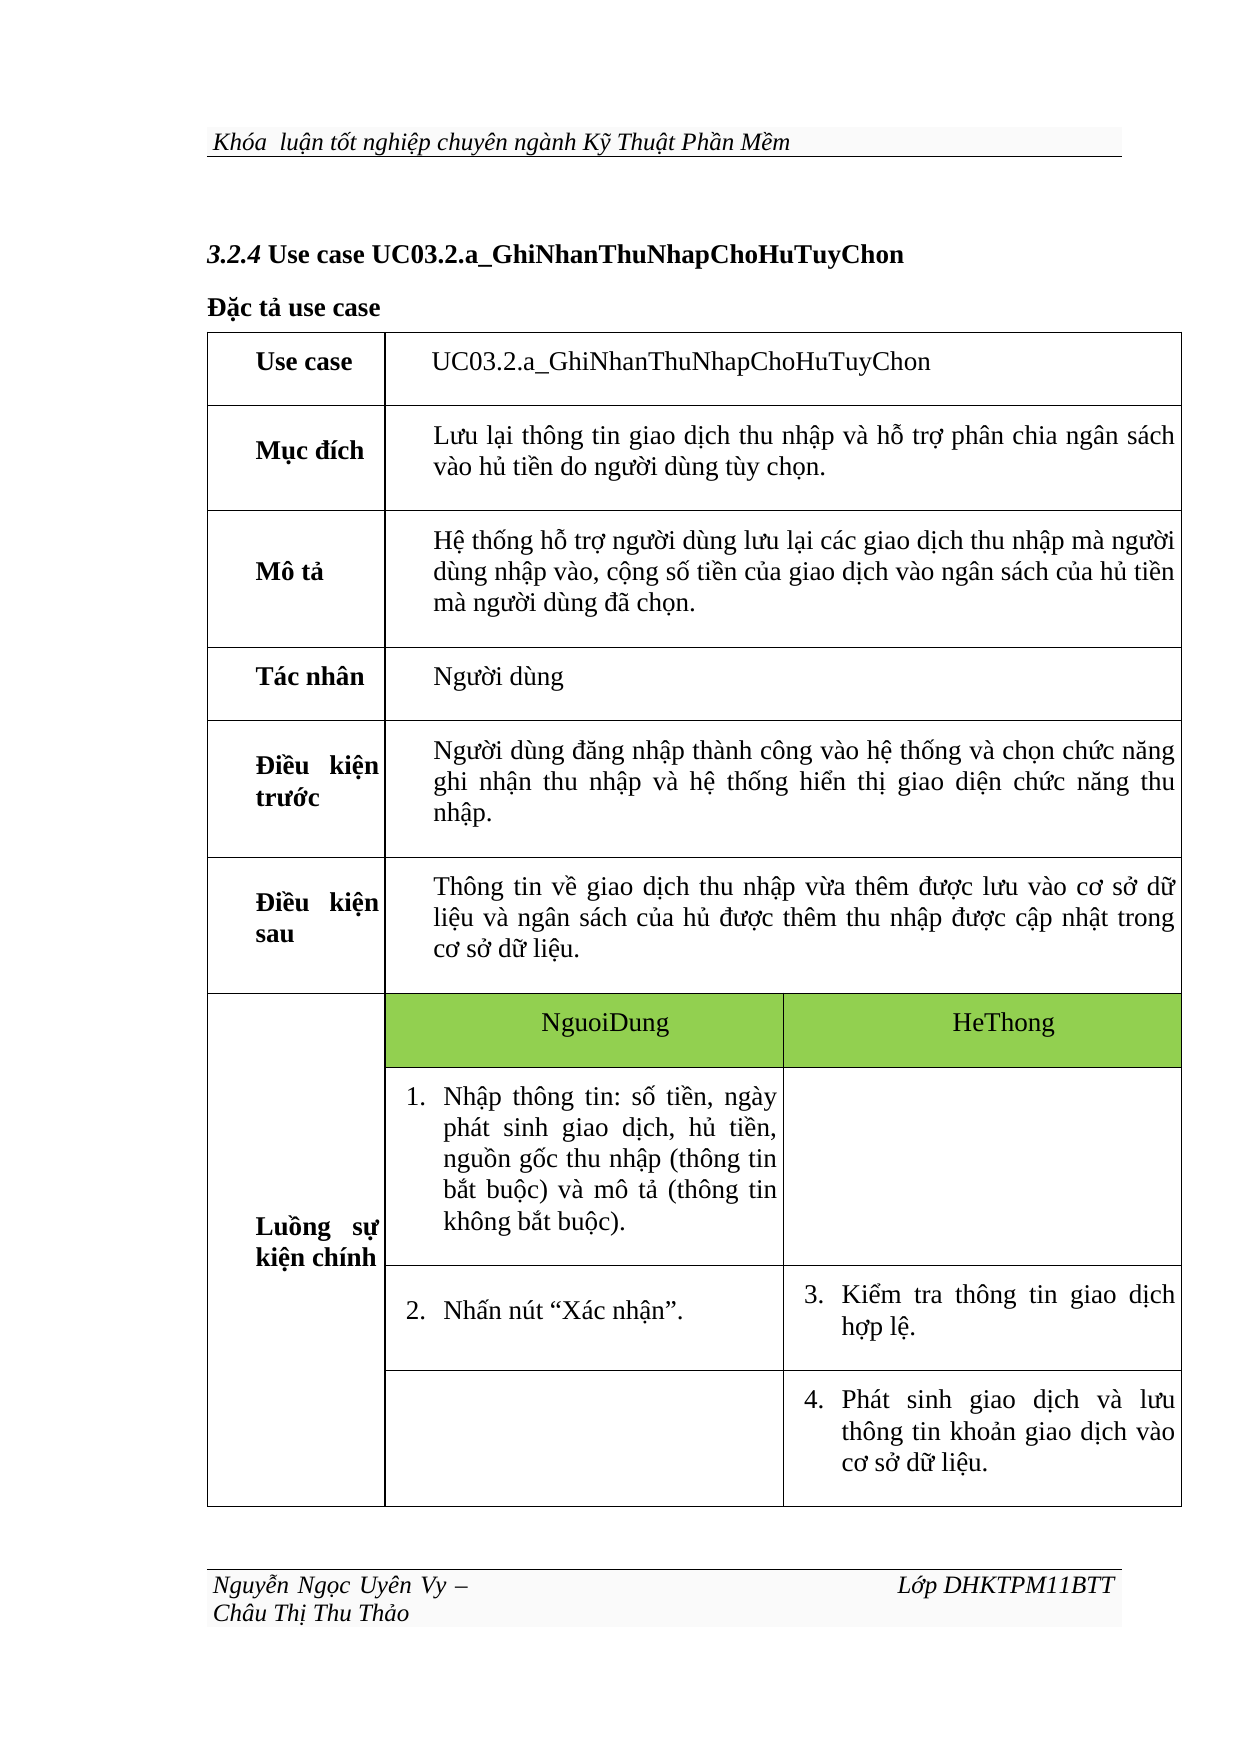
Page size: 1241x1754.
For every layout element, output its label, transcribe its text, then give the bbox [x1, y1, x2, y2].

table_cell Nhập thông tin: số tiền, ngày phát sinh giao dịch, hủ tiền, nguồn gốc thu nhập (thông tin bắt buộc) và mô tả (thông tin không bắt buộc). [386, 1068, 783, 1265]
subtitle Use case UC03.2.a_GhiNhanThuNhapChoHuTuyChon [207, 238, 1122, 269]
table_cell Điều kiện sau [208, 858, 384, 993]
table_cell Mục đích [208, 406, 384, 510]
table_cell Tác nhân [208, 648, 384, 720]
table_cell [784, 1068, 1181, 1265]
table_header UC03.2.a_GhiNhanThuNhapChoHuTuyChon [386, 333, 1181, 405]
table_cell Mô tả [208, 511, 384, 647]
table_cell HeThong [784, 994, 1181, 1067]
table_cell Người dùng [386, 648, 1181, 720]
table_cell Lưu lại thông tin giao dịch thu nhập và hỗ trợ phân chia ngân sách vào hủ tiền do người dùng tùy chọn. [386, 406, 1181, 510]
table_cell Thông tin về giao dịch thu nhập vừa thêm được lưu vào cơ sở dữ liệu và ngân sách của hủ được thêm thu nhập được cập nhật trong cơ sở dữ liệu. [386, 858, 1181, 993]
table_cell Hệ thống hỗ trợ người dùng lưu lại các giao dịch thu nhập mà người dùng nhập vào, cộng số tiền của giao dịch vào ngân sách của hủ tiền mà người dùng đã chọn. [386, 511, 1181, 647]
table_cell NguoiDung [386, 994, 783, 1067]
table_cell Nhấn nút “Xác nhận”. [386, 1266, 783, 1370]
table_header Use case [208, 333, 384, 405]
subtitle Đặc tả use case [207, 291, 1122, 322]
table_cell Người dùng đăng nhập thành công vào hệ thống và chọn chức năng ghi nhận thu nhập và hệ thống hiển thị giao diện chức năng thu nhập. [386, 721, 1181, 857]
table_cell Luồng sự kiện chính [208, 994, 384, 1506]
table_cell Điều kiện trước [208, 721, 384, 857]
table_cell [386, 1371, 783, 1506]
table_cell Phát sinh giao dịch và lưu thông tin khoản giao dịch vào cơ sở dữ liệu. [784, 1371, 1181, 1506]
table_cell Kiểm tra thông tin giao dịch hợp lệ. [784, 1266, 1181, 1370]
